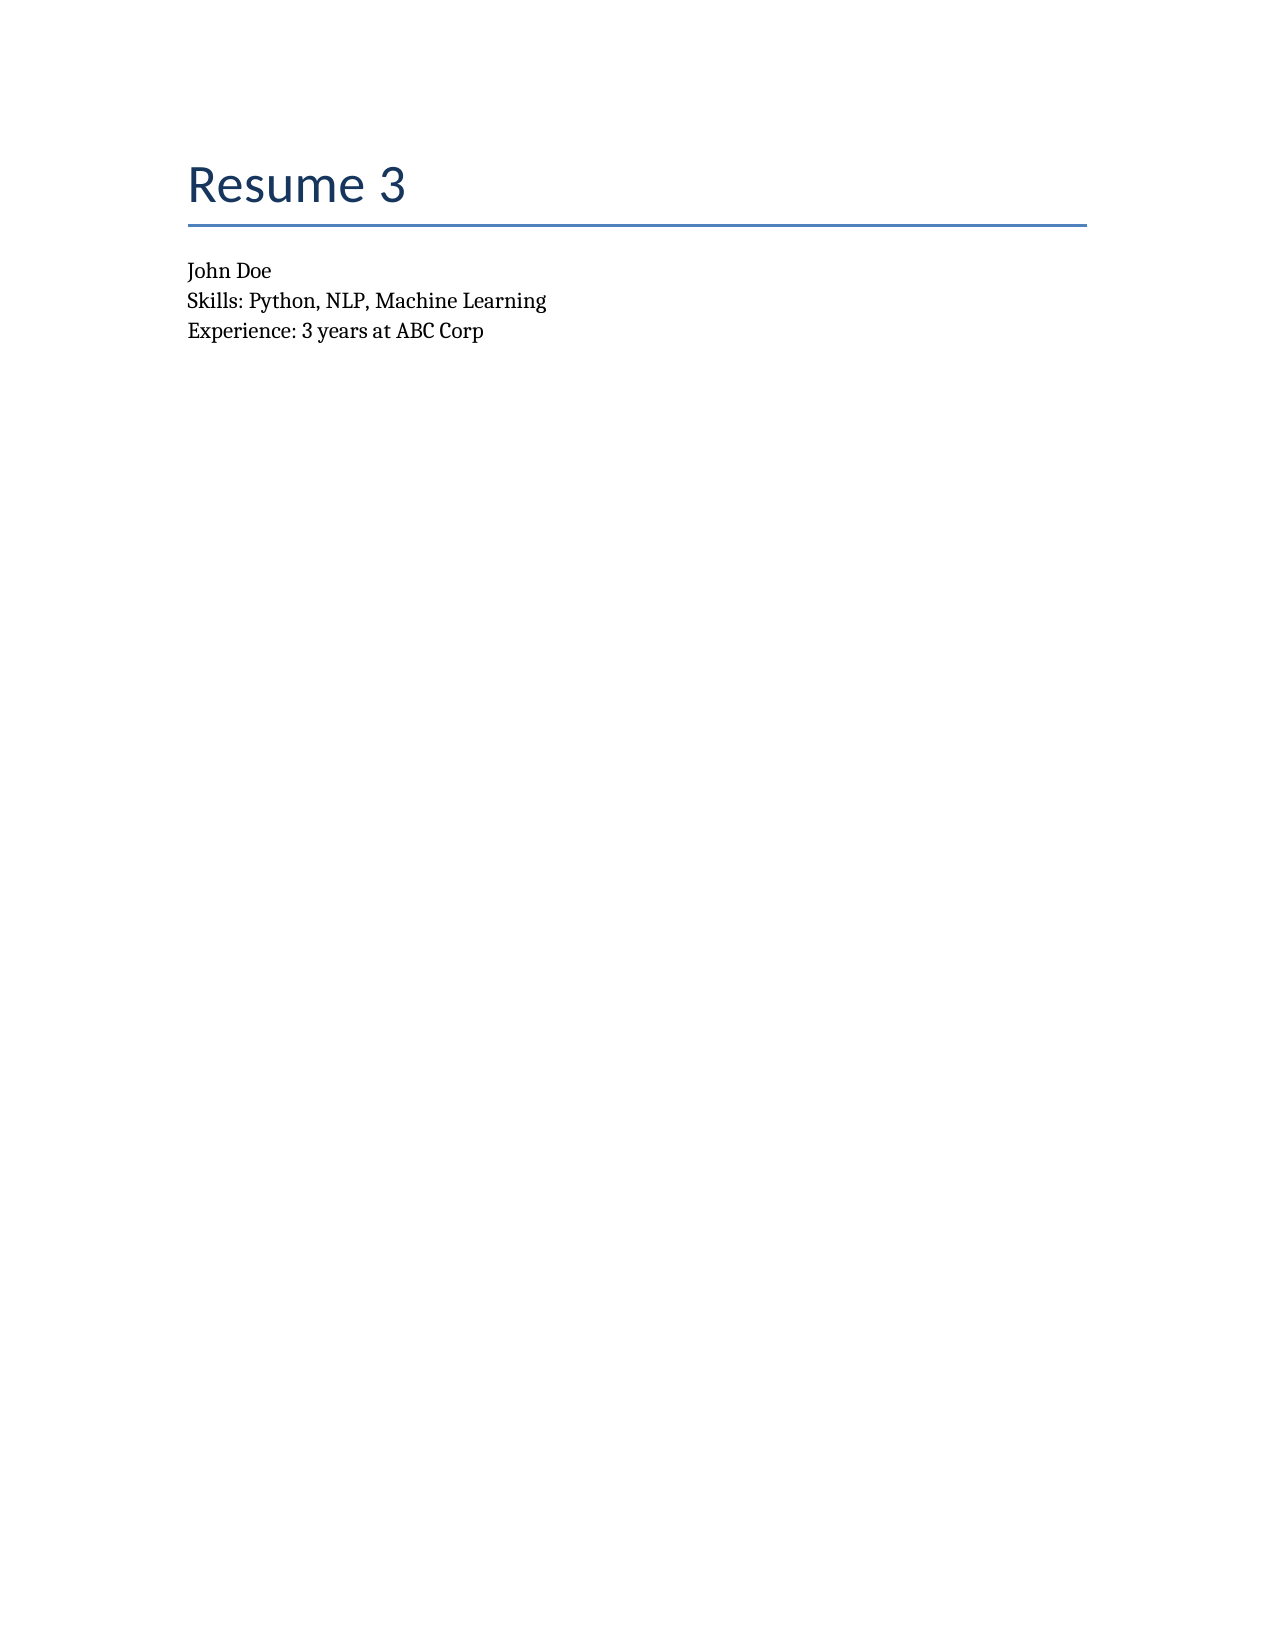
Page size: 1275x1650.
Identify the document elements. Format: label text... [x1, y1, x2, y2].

text John Doe Skills: Python, NLP, Machine Learning Experience: 3 years at ABC Corp [187, 258, 1087, 344]
title Resume 3 [187, 150, 1087, 227]
